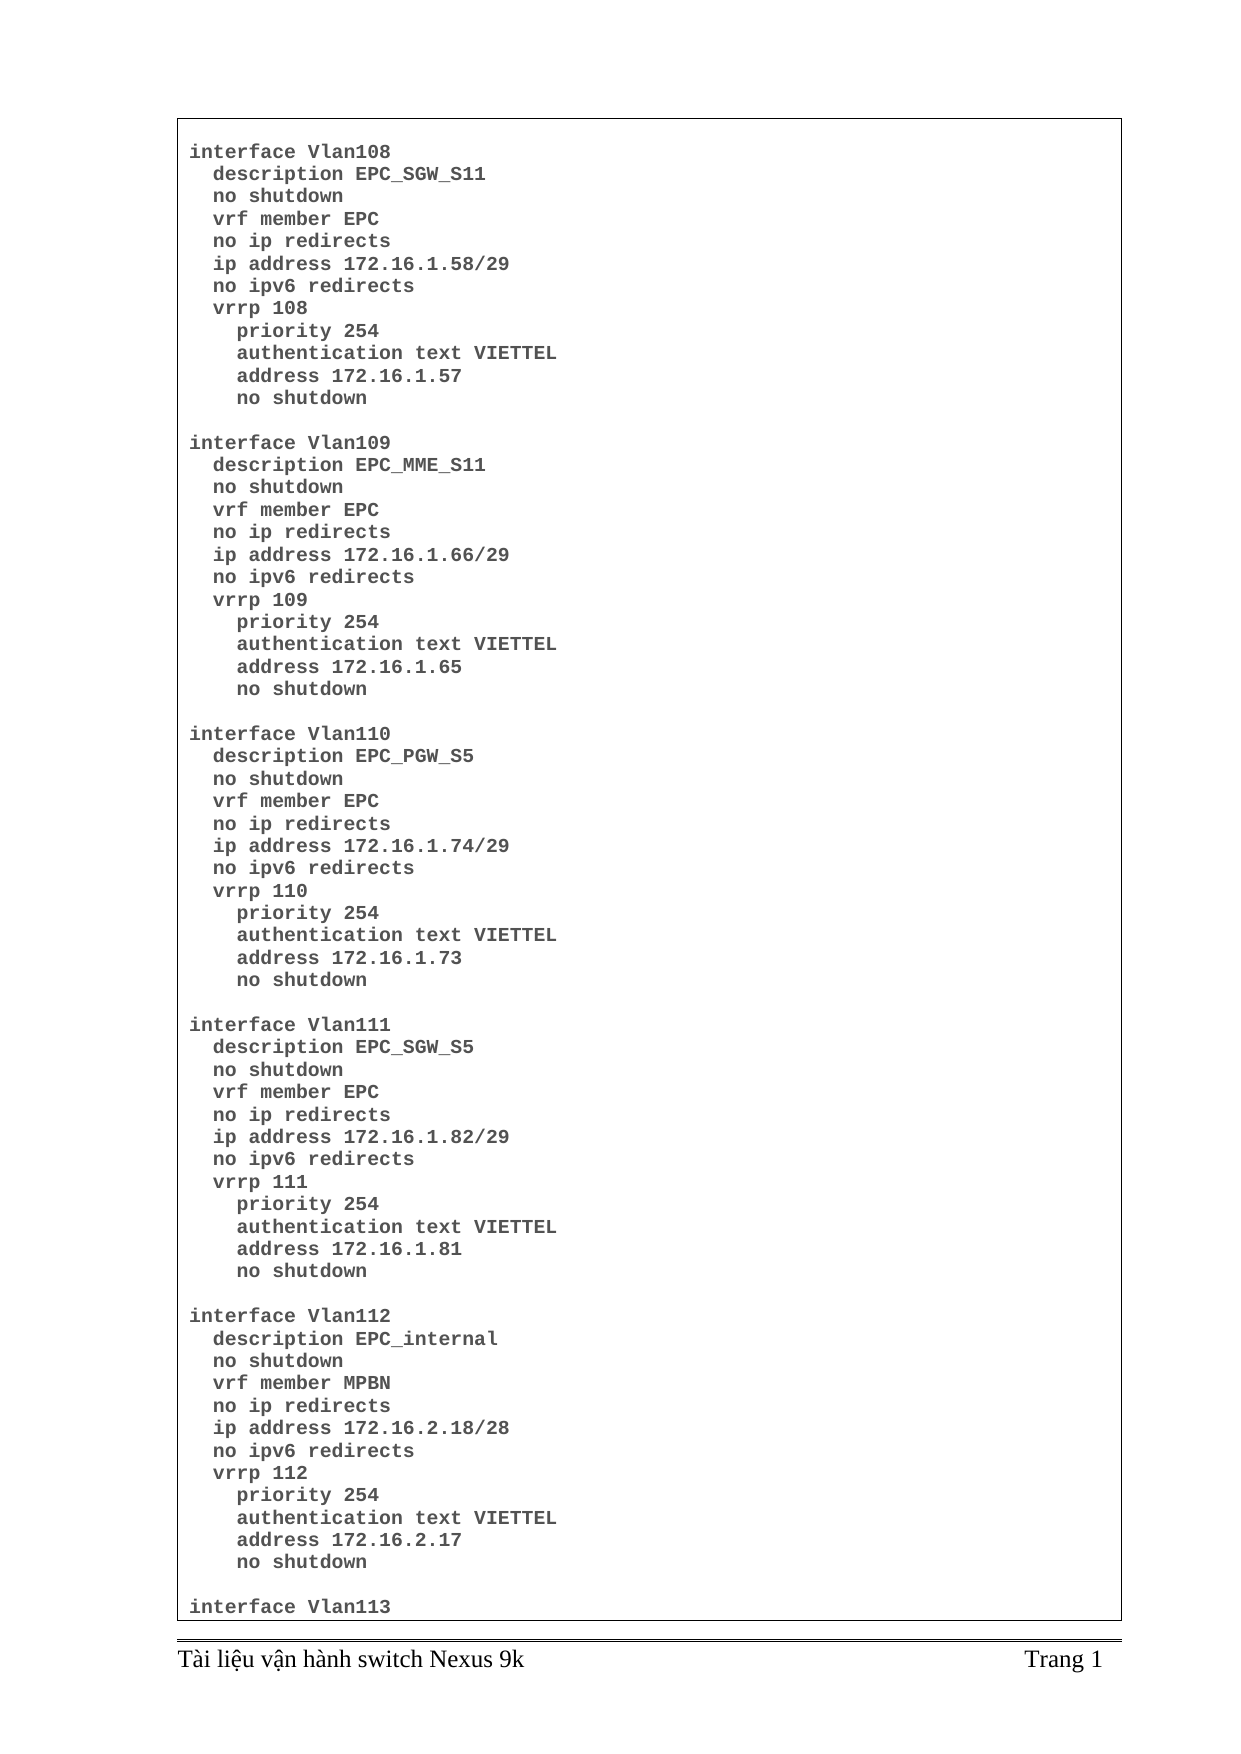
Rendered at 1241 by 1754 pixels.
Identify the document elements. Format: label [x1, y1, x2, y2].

table_cell [178, 119, 1121, 1620]
